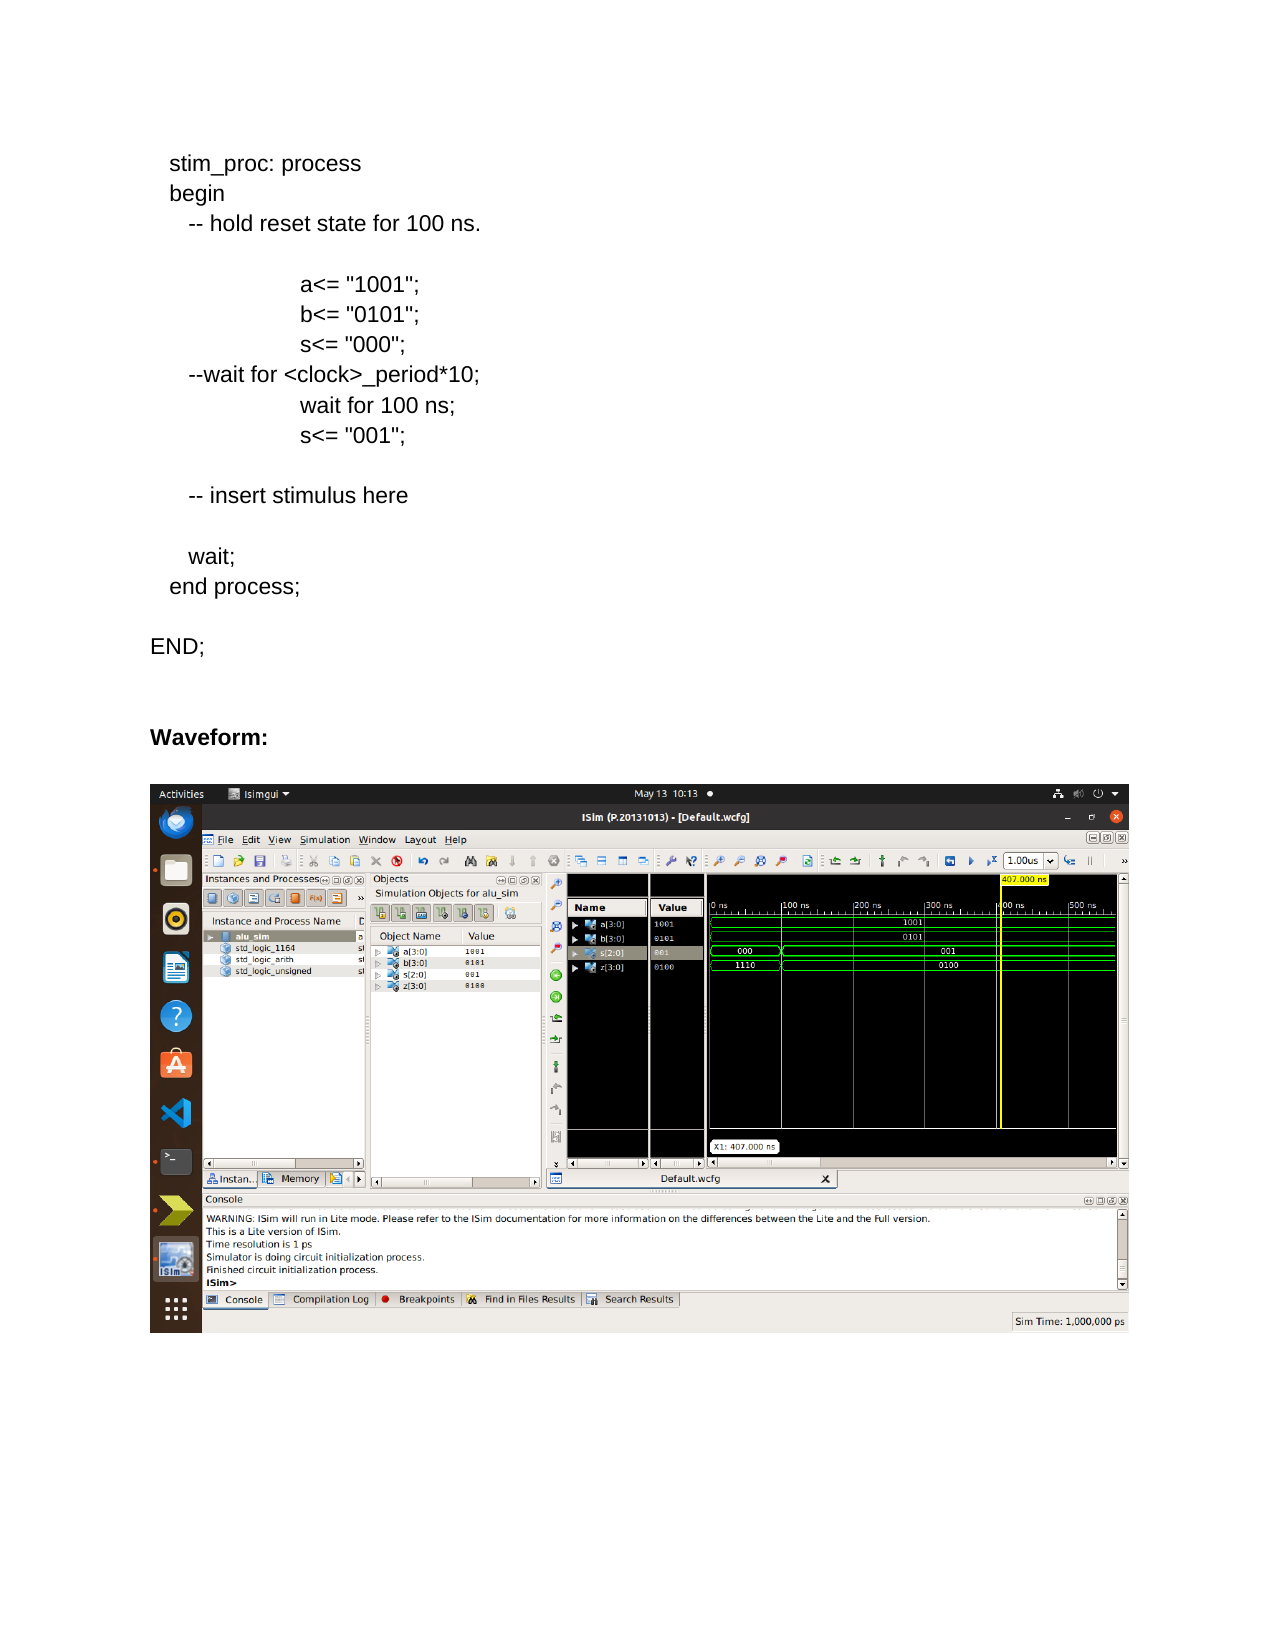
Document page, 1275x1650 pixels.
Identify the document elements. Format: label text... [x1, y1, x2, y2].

text a<= "1001"; [150, 271, 1125, 297]
text wait; [150, 543, 1125, 569]
text b<= "0101"; [150, 301, 1125, 327]
text s<= "000"; [150, 331, 1125, 358]
text end process; [150, 573, 1125, 599]
text -- insert stimulus here [150, 482, 1125, 509]
text --wait for <clock>_period*10; [150, 361, 1125, 388]
text stim_proc: process [150, 150, 1125, 176]
text Waveform: [150, 724, 1125, 750]
text s<= "001"; [150, 422, 1125, 448]
text END; [150, 633, 1125, 660]
text begin [150, 180, 1125, 207]
picture [150, 784, 1129, 1333]
text -- hold reset state for 100 ns. [150, 210, 1125, 237]
text wait for 100 ns; [150, 392, 1125, 418]
